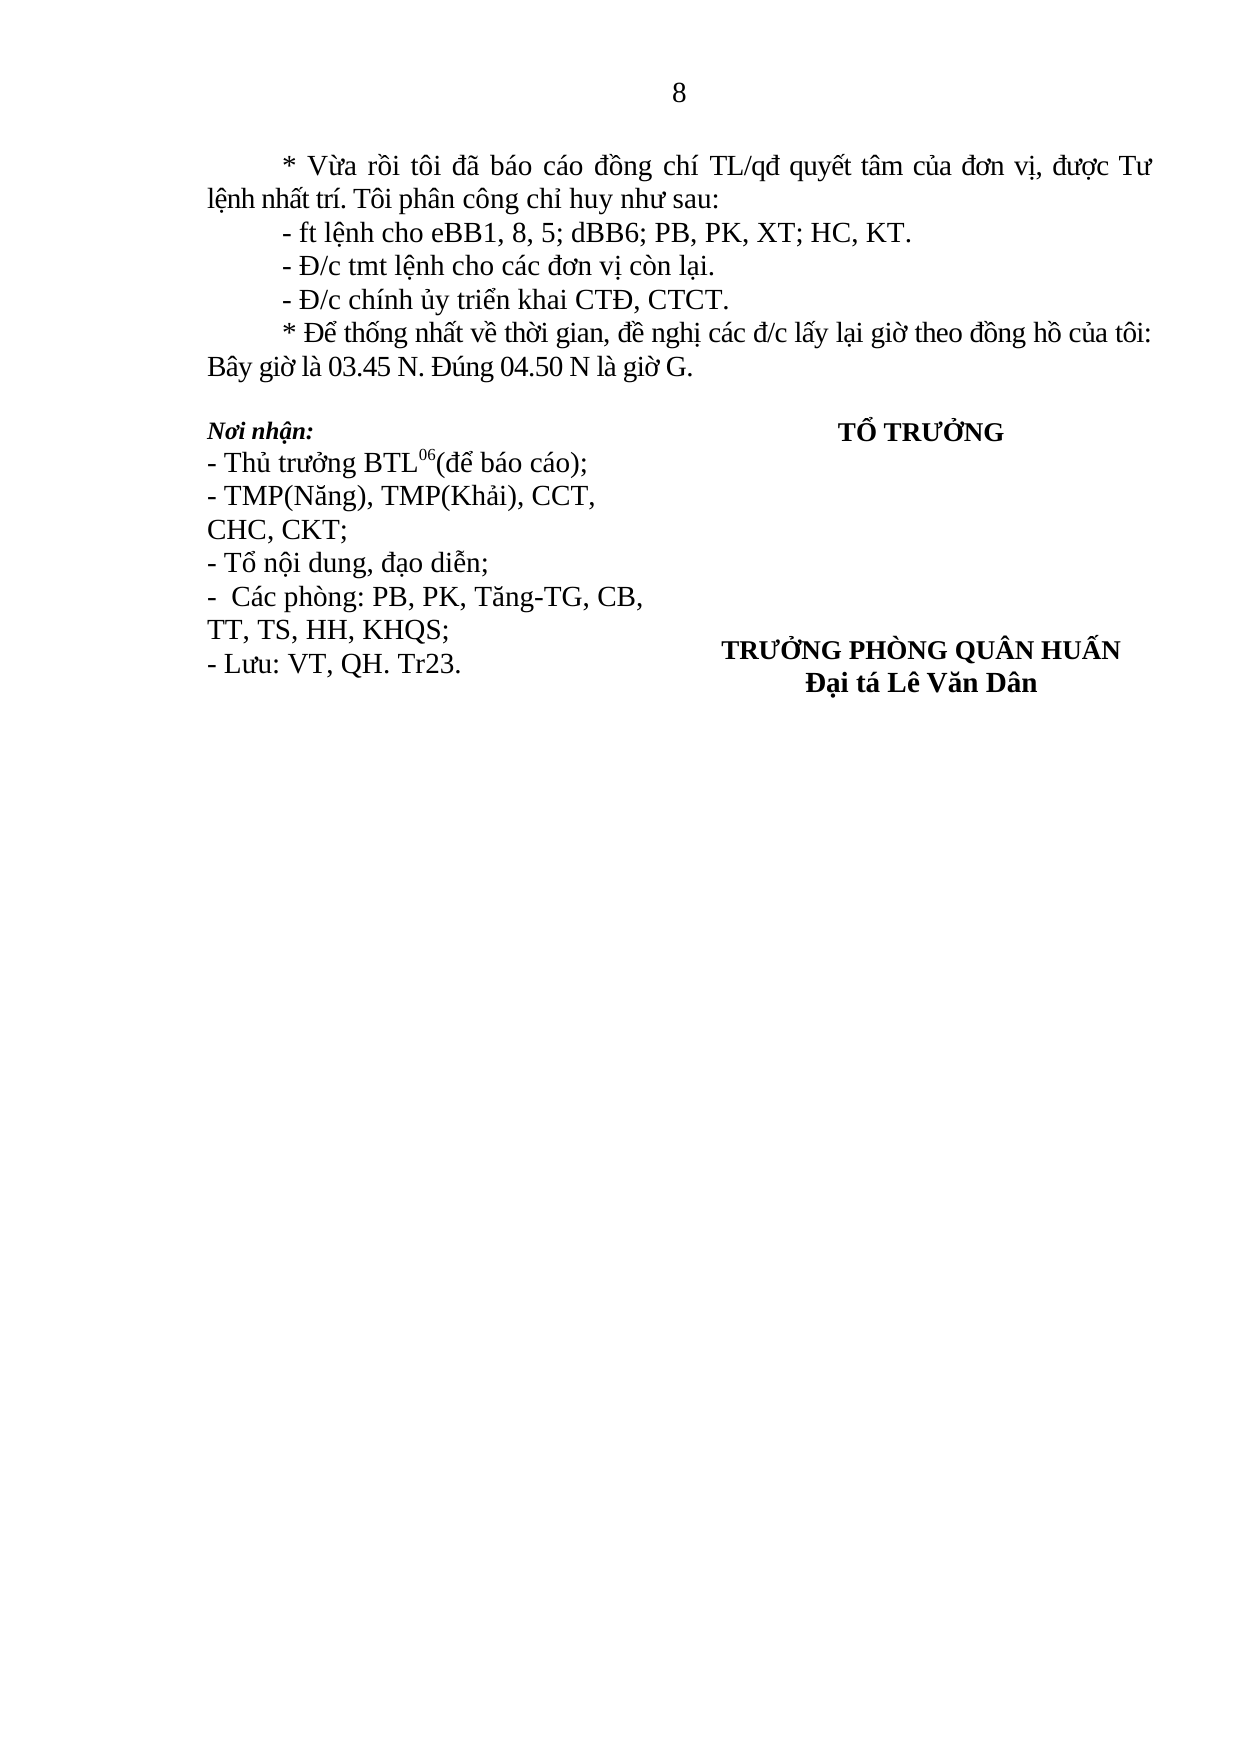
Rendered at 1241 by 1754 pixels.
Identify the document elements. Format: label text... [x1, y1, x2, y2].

table_header Nơi nhận: - Thủ trưởng BTL06(để báo cáo); - TMP(Năng), TMP(Khải), CCT, CHC, CKT; - Tổ nội dung, đạo diễn; - Các phòng: PB, PK, Tăng-TG, CB, TT, TS, HH, KHQS; - Lưu: VT, QH. Tr23. [196, 416, 679, 785]
text * Vừa rồi tôi đã báo cáo đồng chí TL/qđ quyết tâm của đơn vị, được Tư lệnh nhất trí. Tôi phân công chỉ huy như sau: [207, 148, 1152, 215]
text * Để thống nhất về thời gian, đề nghị các đ/c lấy lại giờ theo đồng hồ của tôi: Bây giờ là 03.45 N. Đúng 04.50 N là giờ G. [207, 315, 1152, 382]
table_header TỔ TRƯỞNG TRƯỞNG PHÒNG QUÂN HUẤN Đại tá Lê Văn Dân [679, 416, 1163, 785]
text - ft lệnh cho eBB1, 8, 5; dBB6; PB, PK, XT; HC, KT. [207, 215, 1152, 248]
text - Đ/c tmt lệnh cho các đơn vị còn lại. [207, 248, 1152, 282]
text - Đ/c chính ủy triển khai CTĐ, CTCT. [207, 282, 1152, 315]
